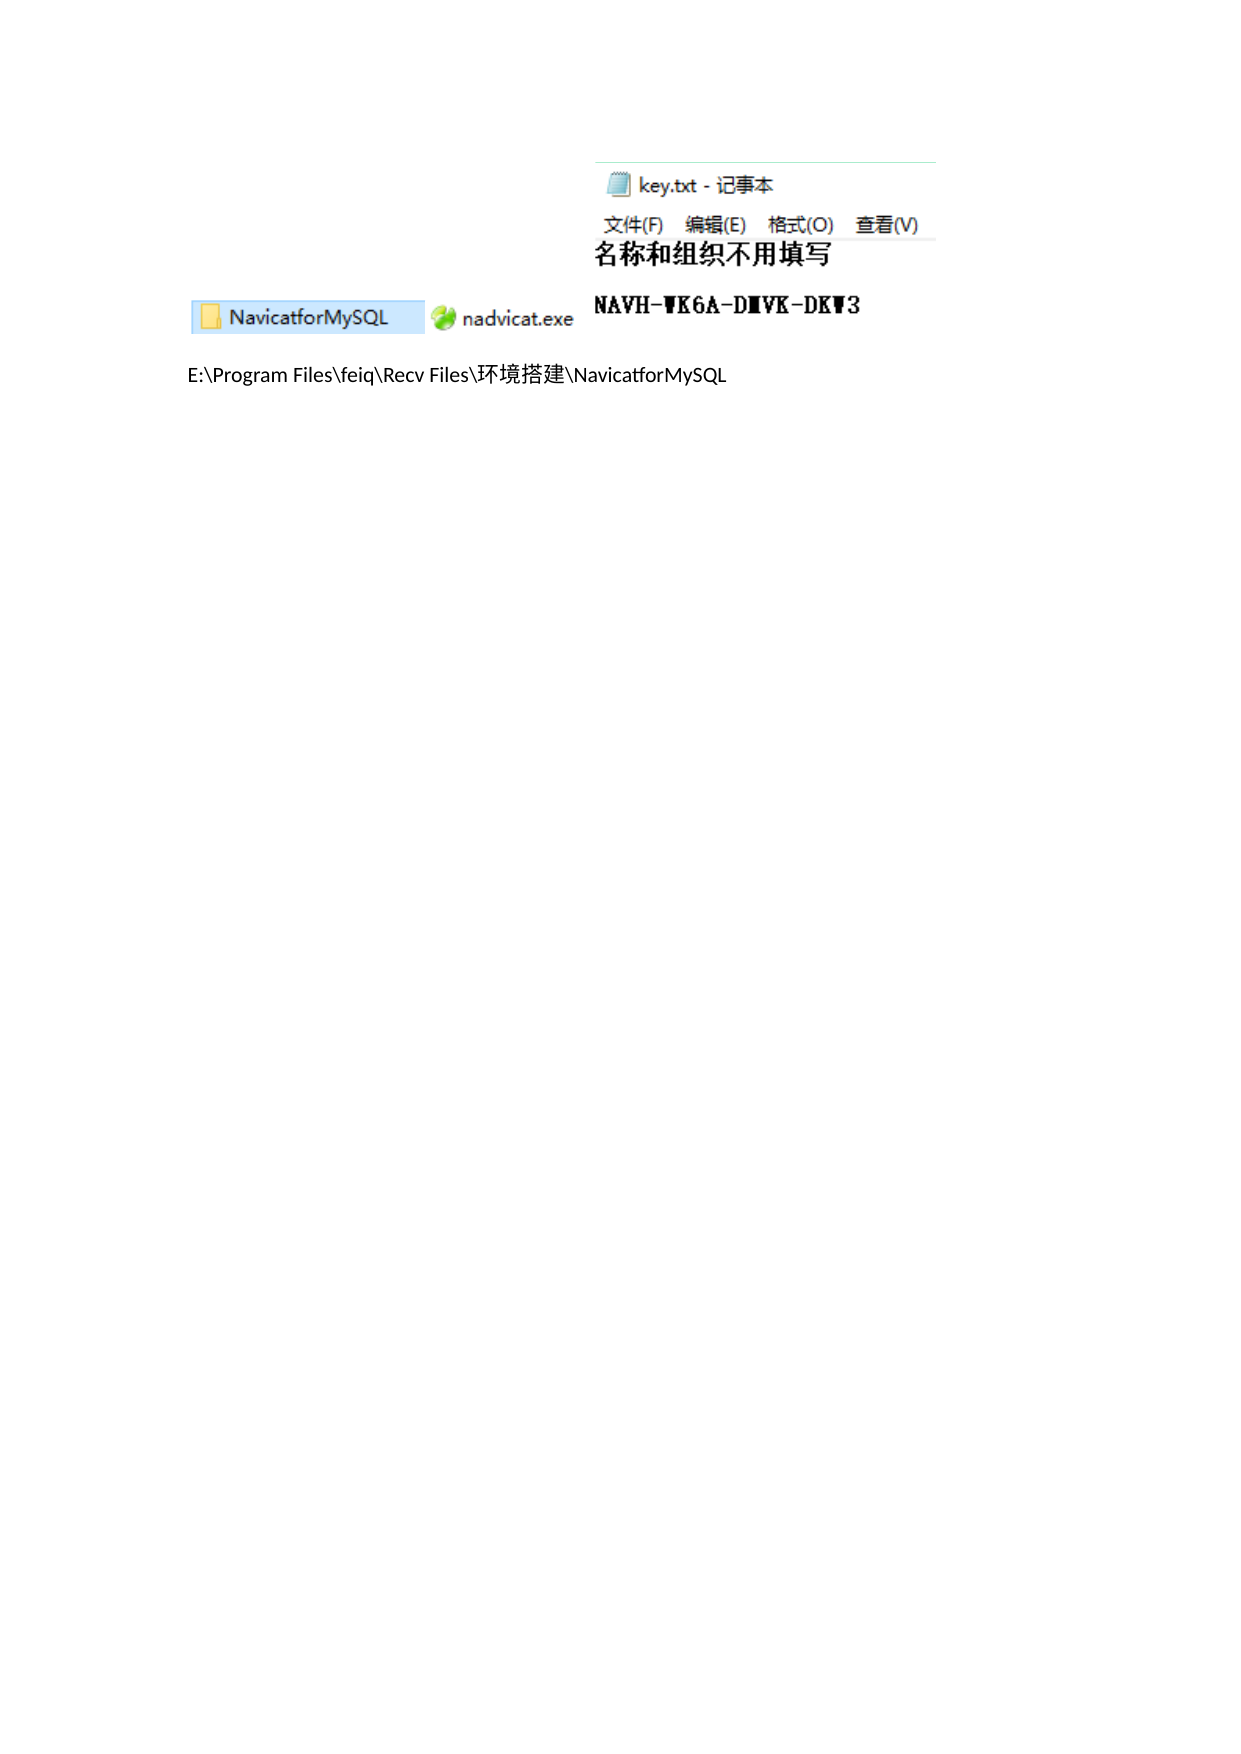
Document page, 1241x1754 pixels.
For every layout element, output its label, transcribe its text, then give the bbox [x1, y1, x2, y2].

picture [187, 162, 936, 334]
text E:\Program Files\feiq\Recv Files\环境搭建\NavicatforMySQL [187, 357, 1053, 389]
